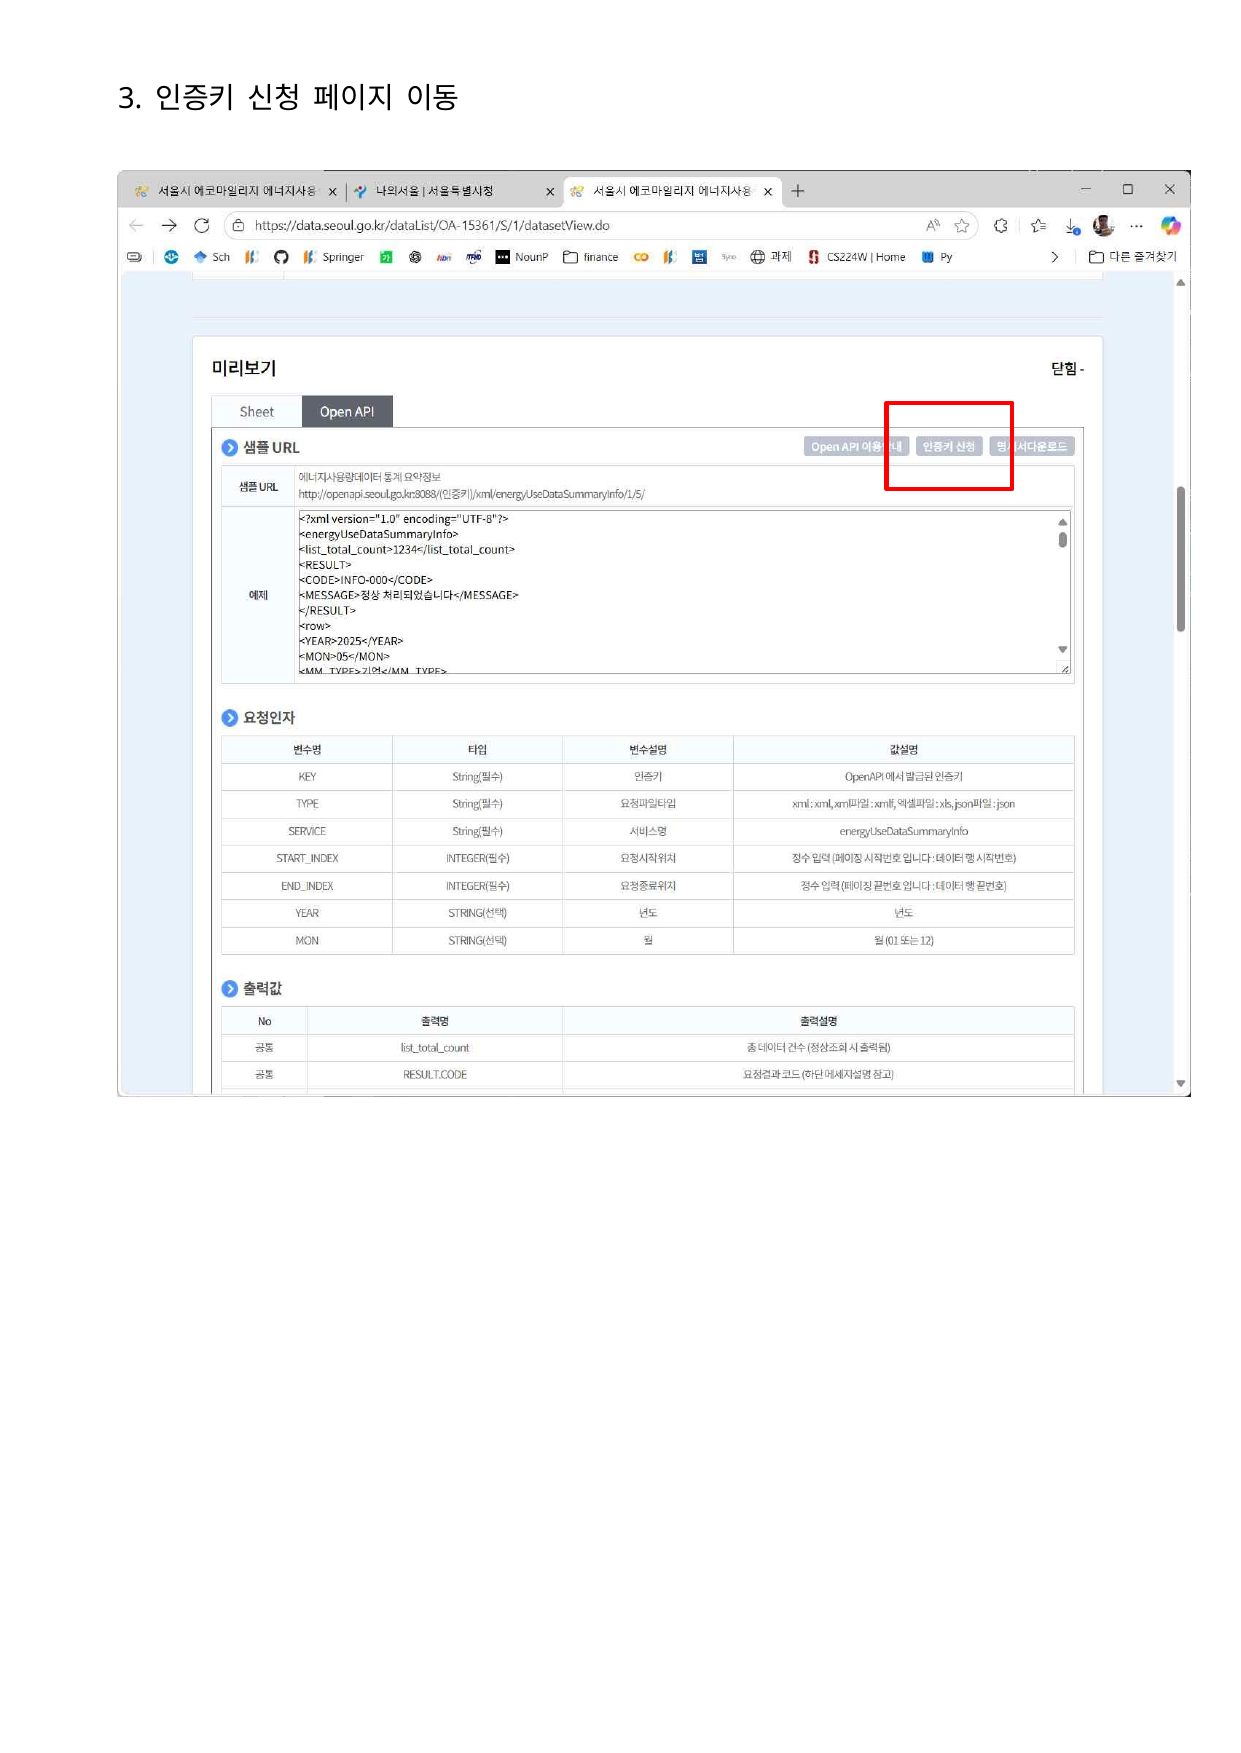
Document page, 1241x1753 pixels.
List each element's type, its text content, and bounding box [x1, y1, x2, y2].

picture [117, 170, 1191, 1097]
list 인증키 신청 페이지 이동 [118, 74, 1203, 117]
